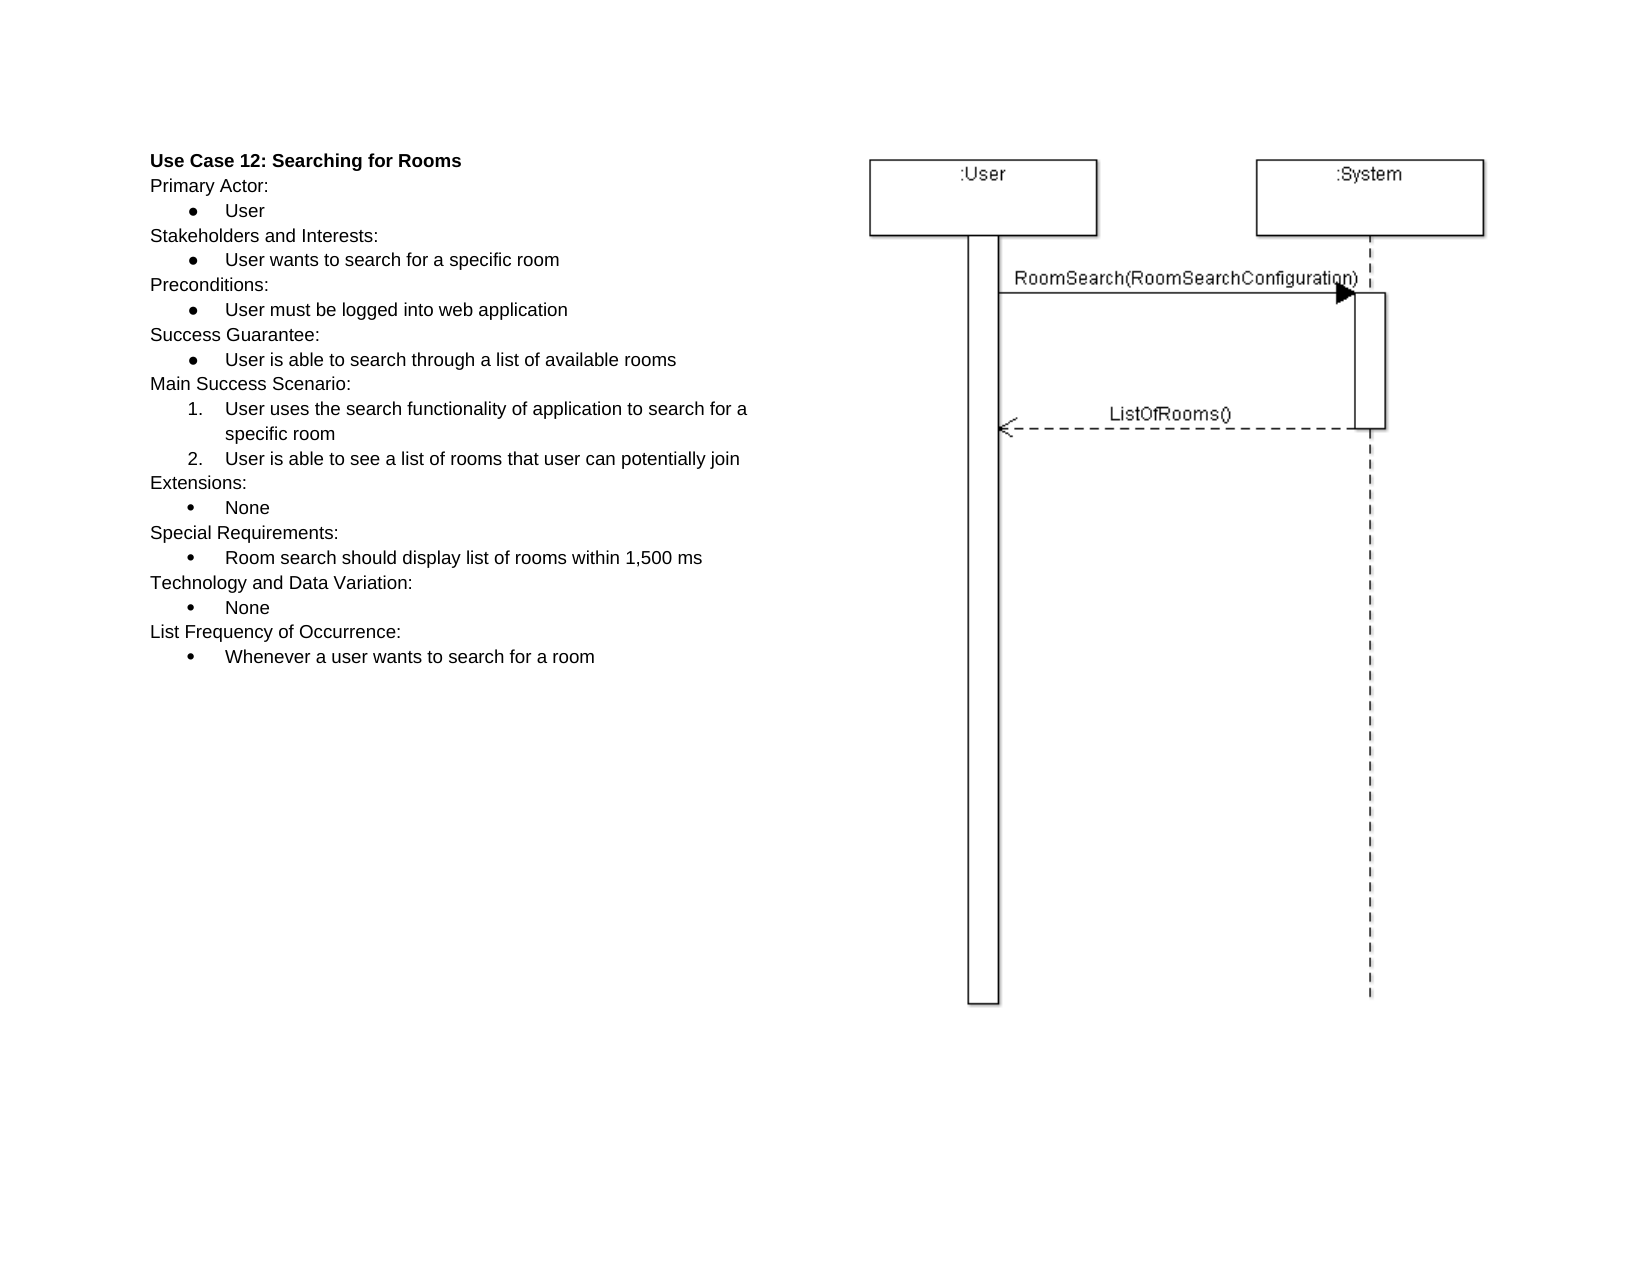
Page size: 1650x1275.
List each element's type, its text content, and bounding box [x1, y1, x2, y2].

text Main Success Scenario: [150, 373, 787, 395]
list None [187, 596, 787, 618]
picture [862, 150, 1500, 1041]
list User wants to search for a specific room [187, 249, 787, 271]
text Success Guarantee: [150, 323, 787, 345]
list User is able to search through a list of available rooms [187, 348, 787, 370]
text List Frequency of Occurrence: [150, 621, 787, 643]
list User is able to see a list of rooms that user can potentially join [187, 447, 787, 469]
text Stakeholders and Interests: [150, 224, 787, 246]
list Whenever a user wants to search for a room [187, 646, 787, 668]
list User uses the search functionality of application to search for a specific room [187, 398, 787, 444]
list User must be logged into web application [187, 299, 787, 320]
list None [187, 497, 787, 519]
list User [187, 199, 787, 221]
text Preconditions: [150, 274, 787, 296]
text Primary Actor: [150, 175, 787, 196]
list Room search should display list of rooms within 1,500 ms [187, 547, 787, 568]
text Special Requirements: [150, 522, 787, 543]
text Extensions: [150, 472, 787, 494]
text Technology and Data Variation: [150, 572, 787, 593]
text Use Case 12: Searching for Rooms [150, 150, 787, 172]
